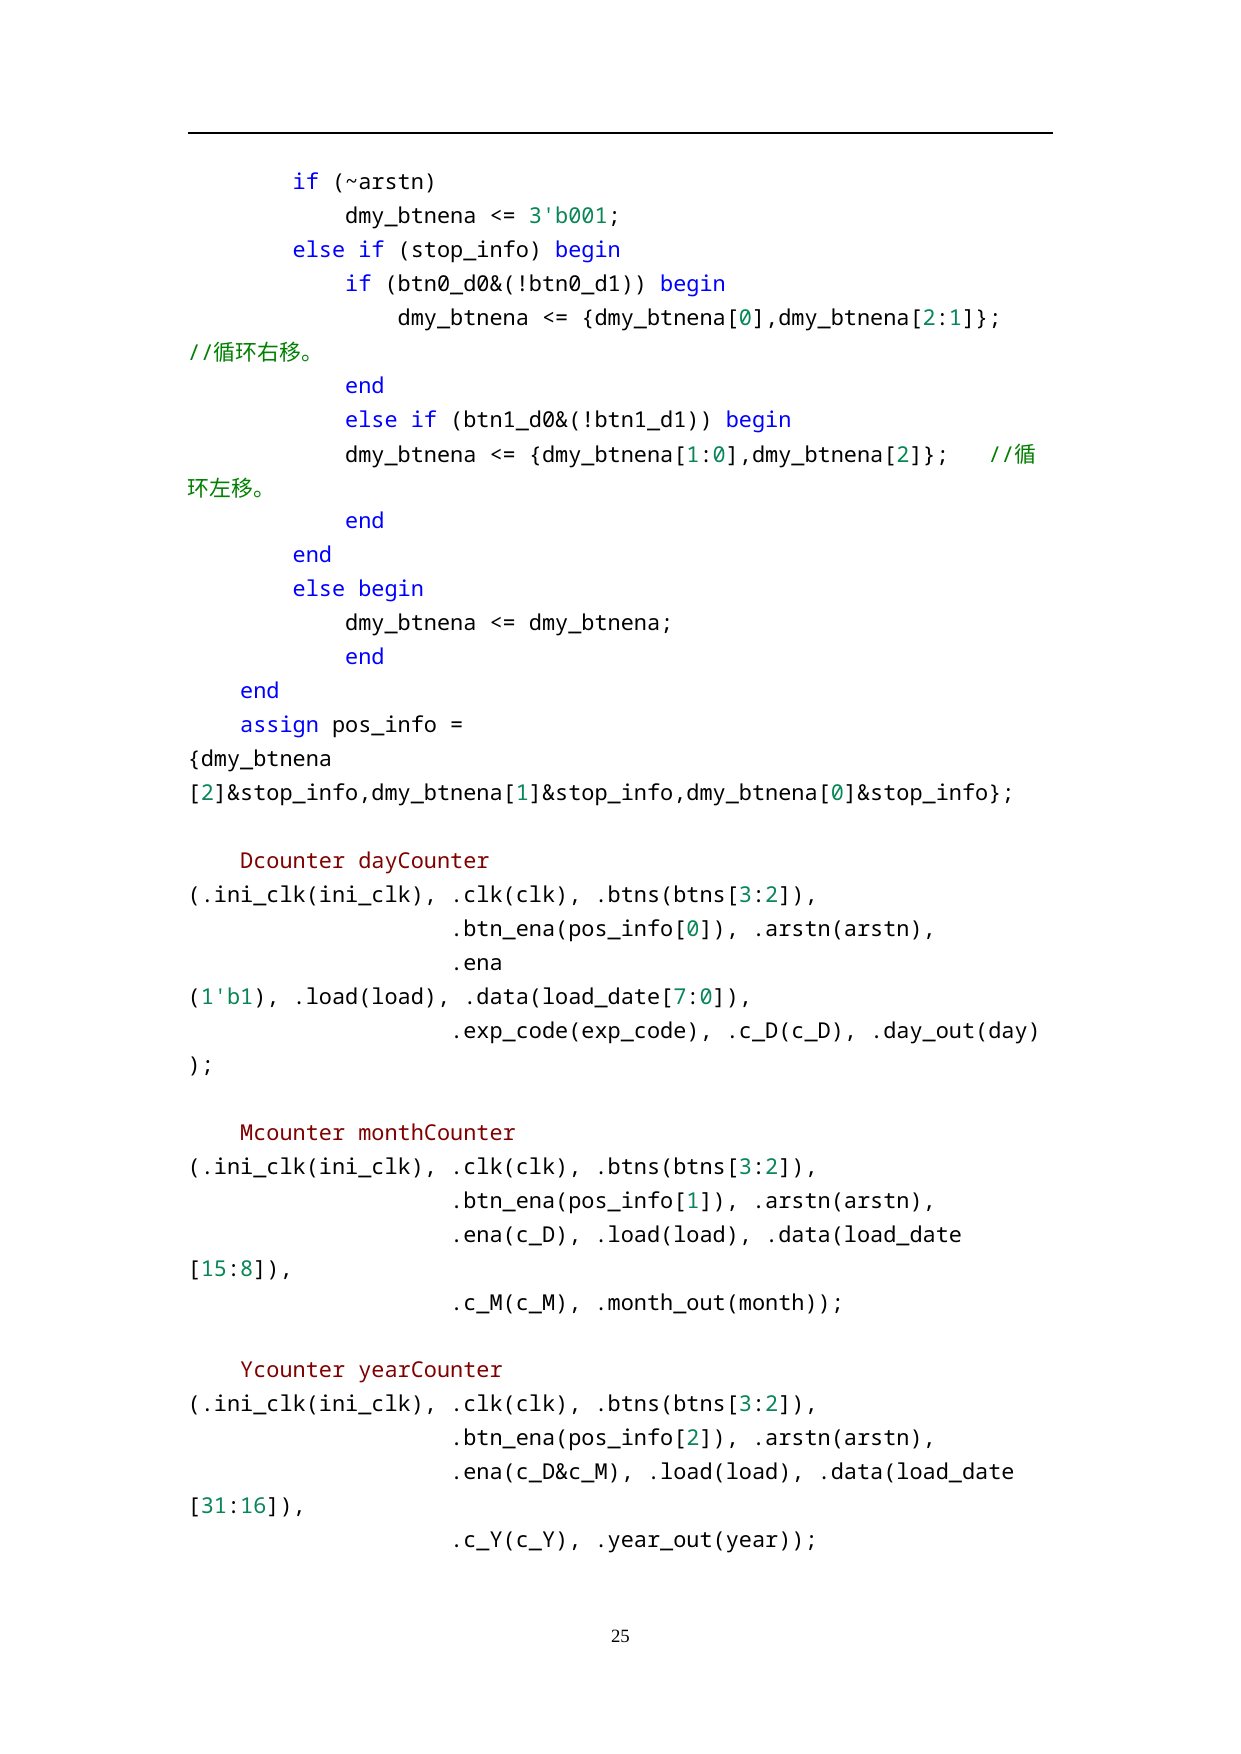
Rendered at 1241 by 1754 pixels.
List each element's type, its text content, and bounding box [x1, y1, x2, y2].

text dmy_btnena <= {dmy_btnena[0],dmy_btnena[2:1]}; //循环右移。 [187, 300, 1053, 368]
text .btn_ena(pos_info[1]), .arstn(arstn), [187, 1183, 1053, 1217]
text else if (btn1_d0&(!btn1_d1)) begin [187, 402, 1053, 436]
text .ena(1'b1), .load(load), .data(load_date[7:0]), [187, 945, 1053, 1013]
text .ena(c_D&c_M), .load(load), .data(load_date[31:16]), [187, 1454, 1053, 1522]
text else begin [187, 571, 1053, 605]
text dmy_btnena <= 3'b001; [187, 198, 1053, 232]
text dmy_btnena <= dmy_btnena; [187, 605, 1053, 639]
text end [187, 639, 1053, 673]
text end [187, 537, 1053, 571]
text Ycounter yearCounter (.ini_clk(ini_clk), .clk(clk), .btns(btns[3:2]), [187, 1352, 1053, 1420]
text .c_M(c_M), .month_out(month)); [187, 1284, 1053, 1318]
text dmy_btnena <= {dmy_btnena[1:0],dmy_btnena[2]}; //循环左移。 [187, 436, 1053, 503]
text Mcounter monthCounter (.ini_clk(ini_clk), .clk(clk), .btns(btns[3:2]), [187, 1115, 1053, 1183]
text else if (stop_info) begin [187, 232, 1053, 266]
text end [187, 673, 1053, 707]
text end [187, 368, 1053, 402]
text .btn_ena(pos_info[2]), .arstn(arstn), [187, 1420, 1053, 1454]
text Dcounter dayCounter (.ini_clk(ini_clk), .clk(clk), .btns(btns[3:2]), [187, 843, 1053, 911]
text .ena(c_D), .load(load), .data(load_date[15:8]), [187, 1217, 1053, 1284]
text assign pos_info = {dmy_btnena[2]&stop_info,dmy_btnena[1]&stop_info,dmy_btnena[0]&stop_info}; [187, 707, 1053, 809]
text if (~arstn) [187, 164, 1053, 198]
text .c_Y(c_Y), .year_out(year)); [187, 1522, 1053, 1556]
text .btn_ena(pos_info[0]), .arstn(arstn), [187, 911, 1053, 945]
text if (btn0_d0&(!btn0_d1)) begin [187, 266, 1053, 300]
text .exp_code(exp_code), .c_D(c_D), .day_out(day)); [187, 1013, 1053, 1081]
text end [187, 503, 1053, 537]
